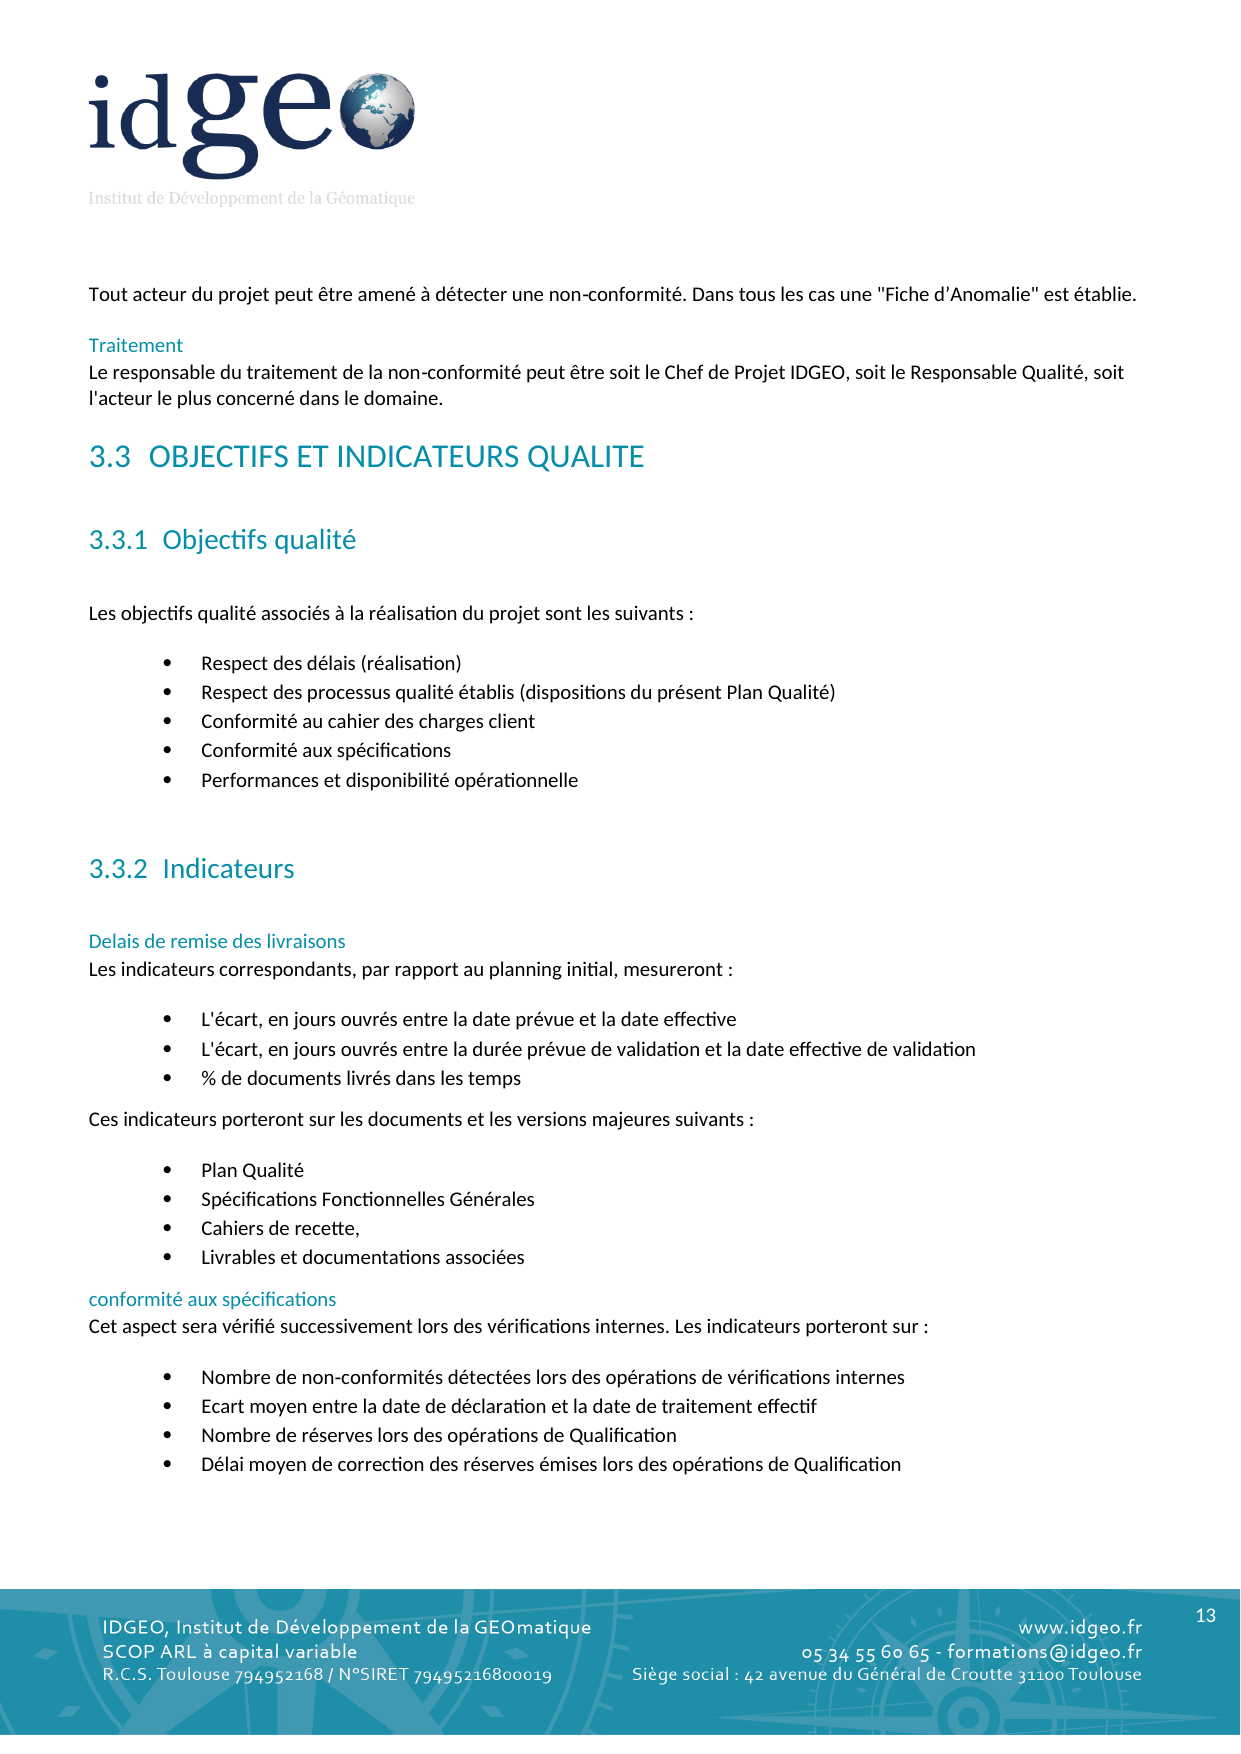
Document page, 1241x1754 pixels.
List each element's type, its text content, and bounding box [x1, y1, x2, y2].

subtitle Objectifs qualité [89, 521, 1152, 557]
list Respect des processus qualité établis (dispositions du présent Plan Qualité) [164, 679, 1152, 705]
list Nombre de non‐conformités détectées lors des opérations de vérifications internes [164, 1364, 1152, 1389]
subtitle conformité aux spécifications [89, 1286, 1152, 1312]
list Livrables et documentations associées [164, 1244, 1152, 1270]
text Tout acteur du projet peut être amené à détecter une non‐conformité. Dans tous les cas une "Fiche d’Anomalie" est établie. [89, 282, 1152, 307]
subtitle OBJECTIFS ET INDICATEURS QUALITE [89, 435, 1152, 476]
subtitle Traitement [89, 332, 1152, 357]
list L'écart, en jours ouvrés entre la date prévue et la date effective [164, 1007, 1152, 1032]
list Plan Qualité [164, 1157, 1152, 1182]
text Le responsable du traitement de la non‐conformité peut être soit le Chef de Projet IDGEO, soit le Responsable Qualité, soit l'acteur le plus concerné dans le domaine. [89, 359, 1152, 410]
list L'écart, en jours ouvrés entre la durée prévue de validation et la date effective de validation [164, 1036, 1152, 1061]
list Performances et disponibilité opérationnelle [164, 767, 1152, 792]
list Conformité aux spécifications [164, 738, 1152, 763]
text Les objectifs qualité associés à la réalisation du projet sont les suivants : [89, 600, 1152, 625]
list Cahiers de recette, [164, 1215, 1152, 1241]
text Les indicateurs correspondants, par rapport au planning initial, mesureront : [89, 956, 1152, 982]
text Cet aspect sera vérifié successivement lors des vérifications internes. Les indicateurs porteront sur : [89, 1314, 1152, 1339]
list Spécifications Fonctionnelles Générales [164, 1186, 1152, 1212]
list % de documents livrés dans les temps [164, 1065, 1152, 1090]
subtitle Delais de remise des livraisons [89, 929, 1152, 954]
text Ces indicateurs porteront sur les documents et les versions majeures suivants : [89, 1107, 1152, 1132]
subtitle Indicateurs [89, 850, 1152, 886]
picture [88, 73, 415, 207]
list Ecart moyen entre la date de déclaration et la date de traitement effectif [164, 1393, 1152, 1419]
picture [0, 1589, 1241, 1735]
list Nombre de réserves lors des opérations de Qualification [164, 1422, 1152, 1448]
list Délai moyen de correction des réserves émises lors des opérations de Qualification [164, 1452, 1152, 1477]
list Respect des délais (réalisation) [164, 650, 1152, 676]
list Conformité au cahier des charges client [164, 708, 1152, 734]
